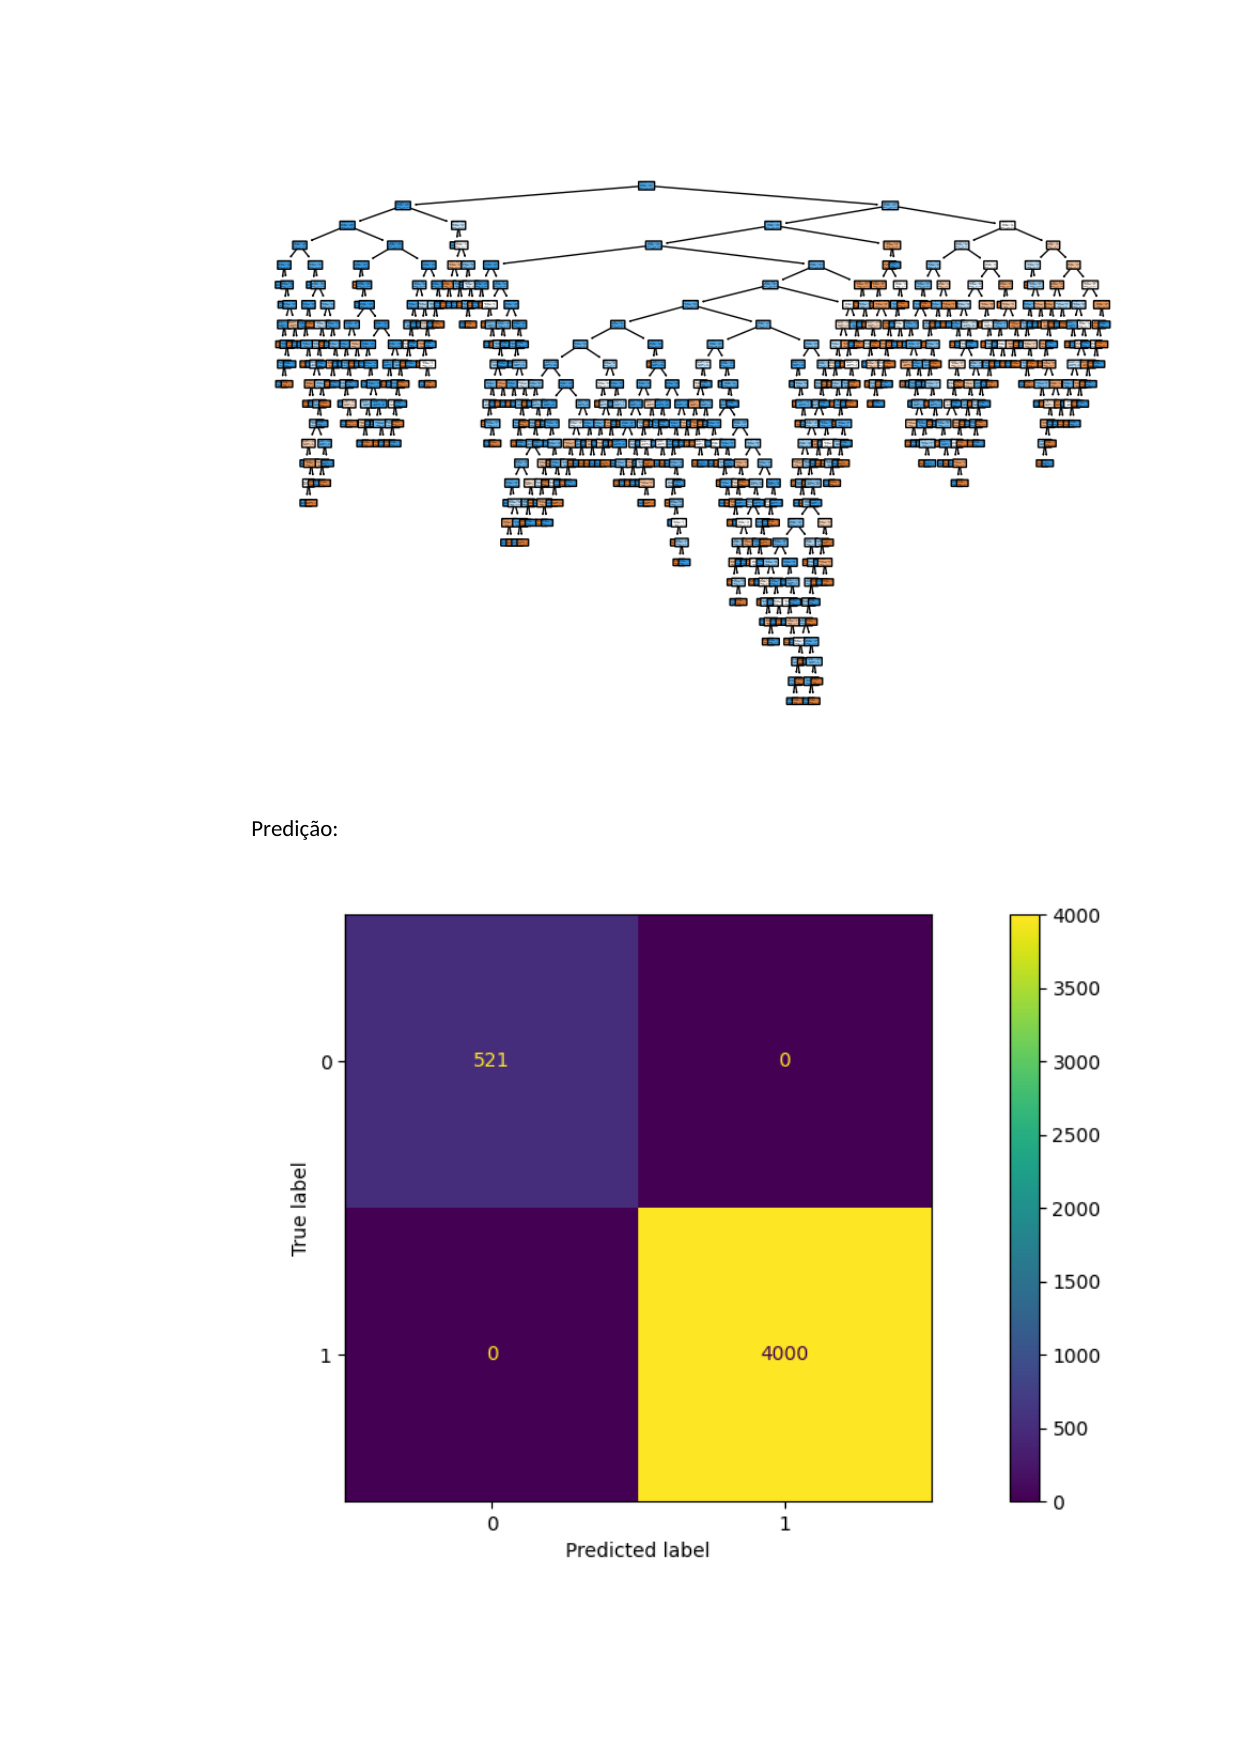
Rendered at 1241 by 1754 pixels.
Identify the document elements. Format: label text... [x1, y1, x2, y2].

picture [251, 147, 1137, 749]
text Predição: [177, 814, 1063, 842]
picture [251, 861, 1137, 1581]
